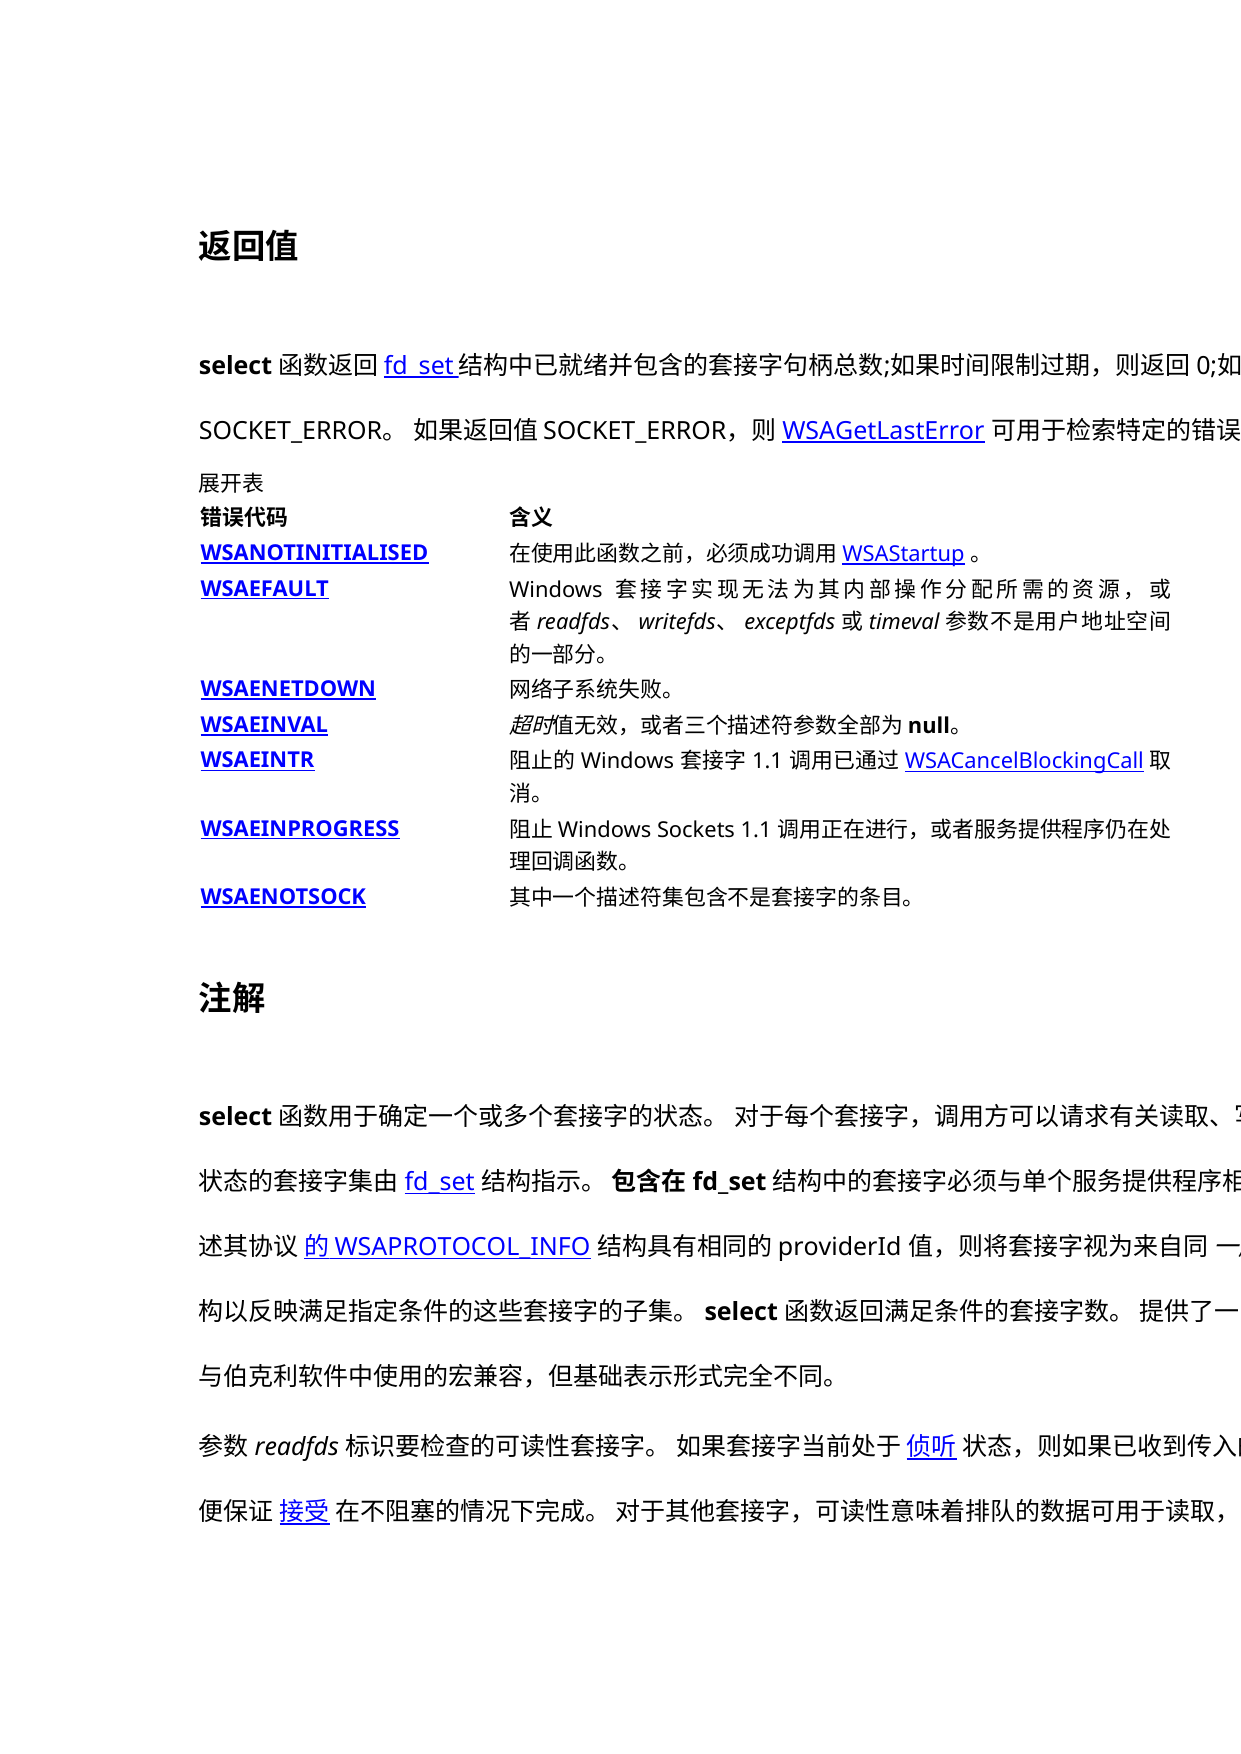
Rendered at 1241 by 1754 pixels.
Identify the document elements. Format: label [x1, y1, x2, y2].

table_header [188, 162, 1240, 1542]
